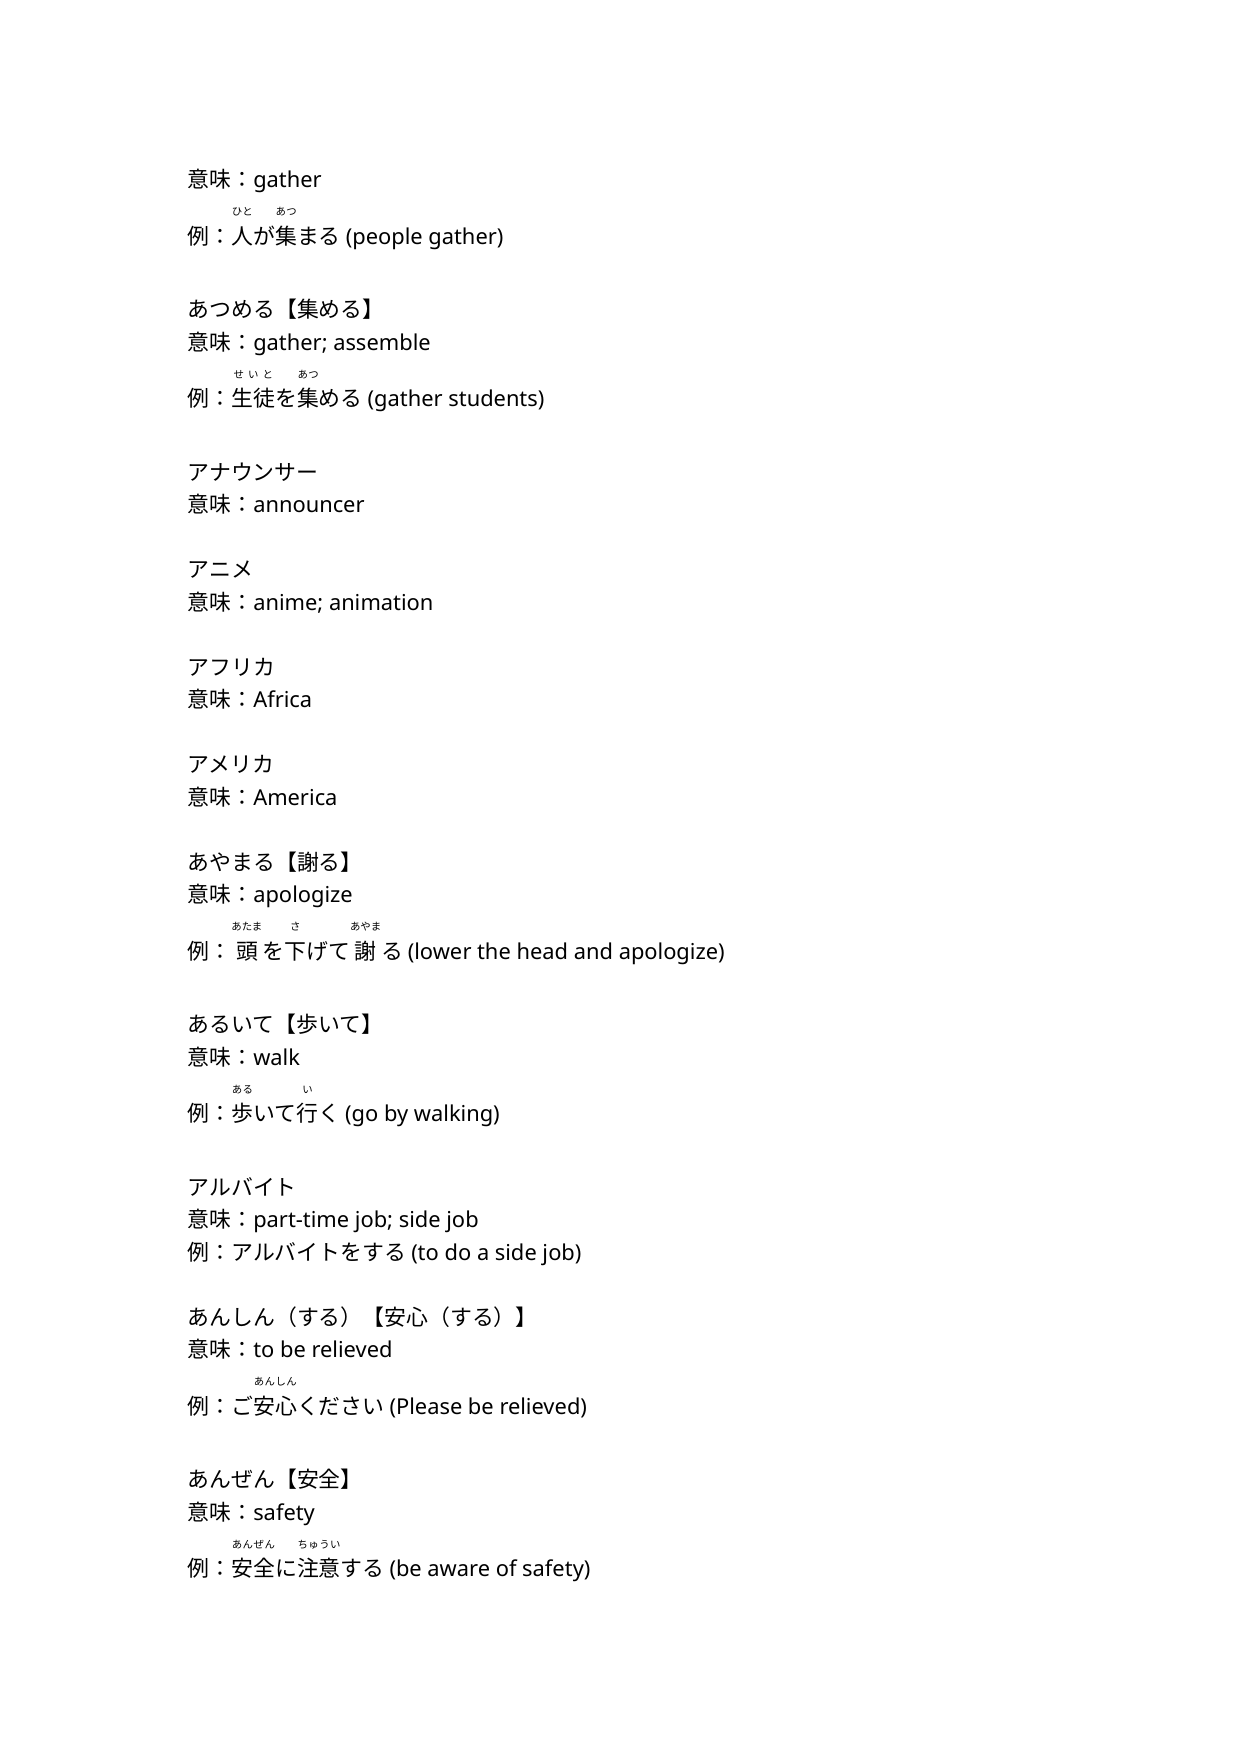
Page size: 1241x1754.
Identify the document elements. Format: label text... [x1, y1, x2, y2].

text 例：にする (be aware of safety) [187, 1527, 1053, 1592]
text あんしん（する）【安心（する）】 [187, 1299, 1053, 1332]
text 意味：walk [187, 1039, 1053, 1072]
text あつめる【集める】 [187, 292, 1053, 324]
text 意味：safety [187, 1494, 1053, 1527]
text 意味：anime; animation [187, 584, 1053, 617]
text 意味：part-time job; side job [187, 1202, 1053, 1234]
text アナウンサー [187, 454, 1053, 487]
text 意味：apologize [187, 877, 1053, 909]
text あんぜん【安全】 [187, 1462, 1053, 1494]
text 例：をめる (gather students) [187, 357, 1053, 422]
text 例：いてく (go by walking) [187, 1072, 1053, 1137]
text 例：がまる (people gather) [187, 194, 1053, 259]
text 意味：Africa [187, 682, 1053, 714]
text 例：ごください (Please be relieved) [187, 1364, 1053, 1429]
text アニメ [187, 552, 1053, 584]
text 意味：announcer [187, 487, 1053, 519]
text アフリカ [187, 649, 1053, 682]
text あるいて【歩いて】 [187, 1007, 1053, 1039]
text 例：をげてる (lower the head and apologize) [187, 909, 1053, 974]
text 意味：gather; assemble [187, 324, 1053, 357]
text 例：アルバイトをする (to do a side job) [187, 1234, 1053, 1267]
text 意味：America [187, 779, 1053, 812]
text あやまる【謝る】 [187, 844, 1053, 877]
text 意味：gather [187, 162, 1053, 194]
text 意味：to be relieved [187, 1332, 1053, 1364]
text アルバイト [187, 1169, 1053, 1202]
text アメリカ [187, 747, 1053, 779]
